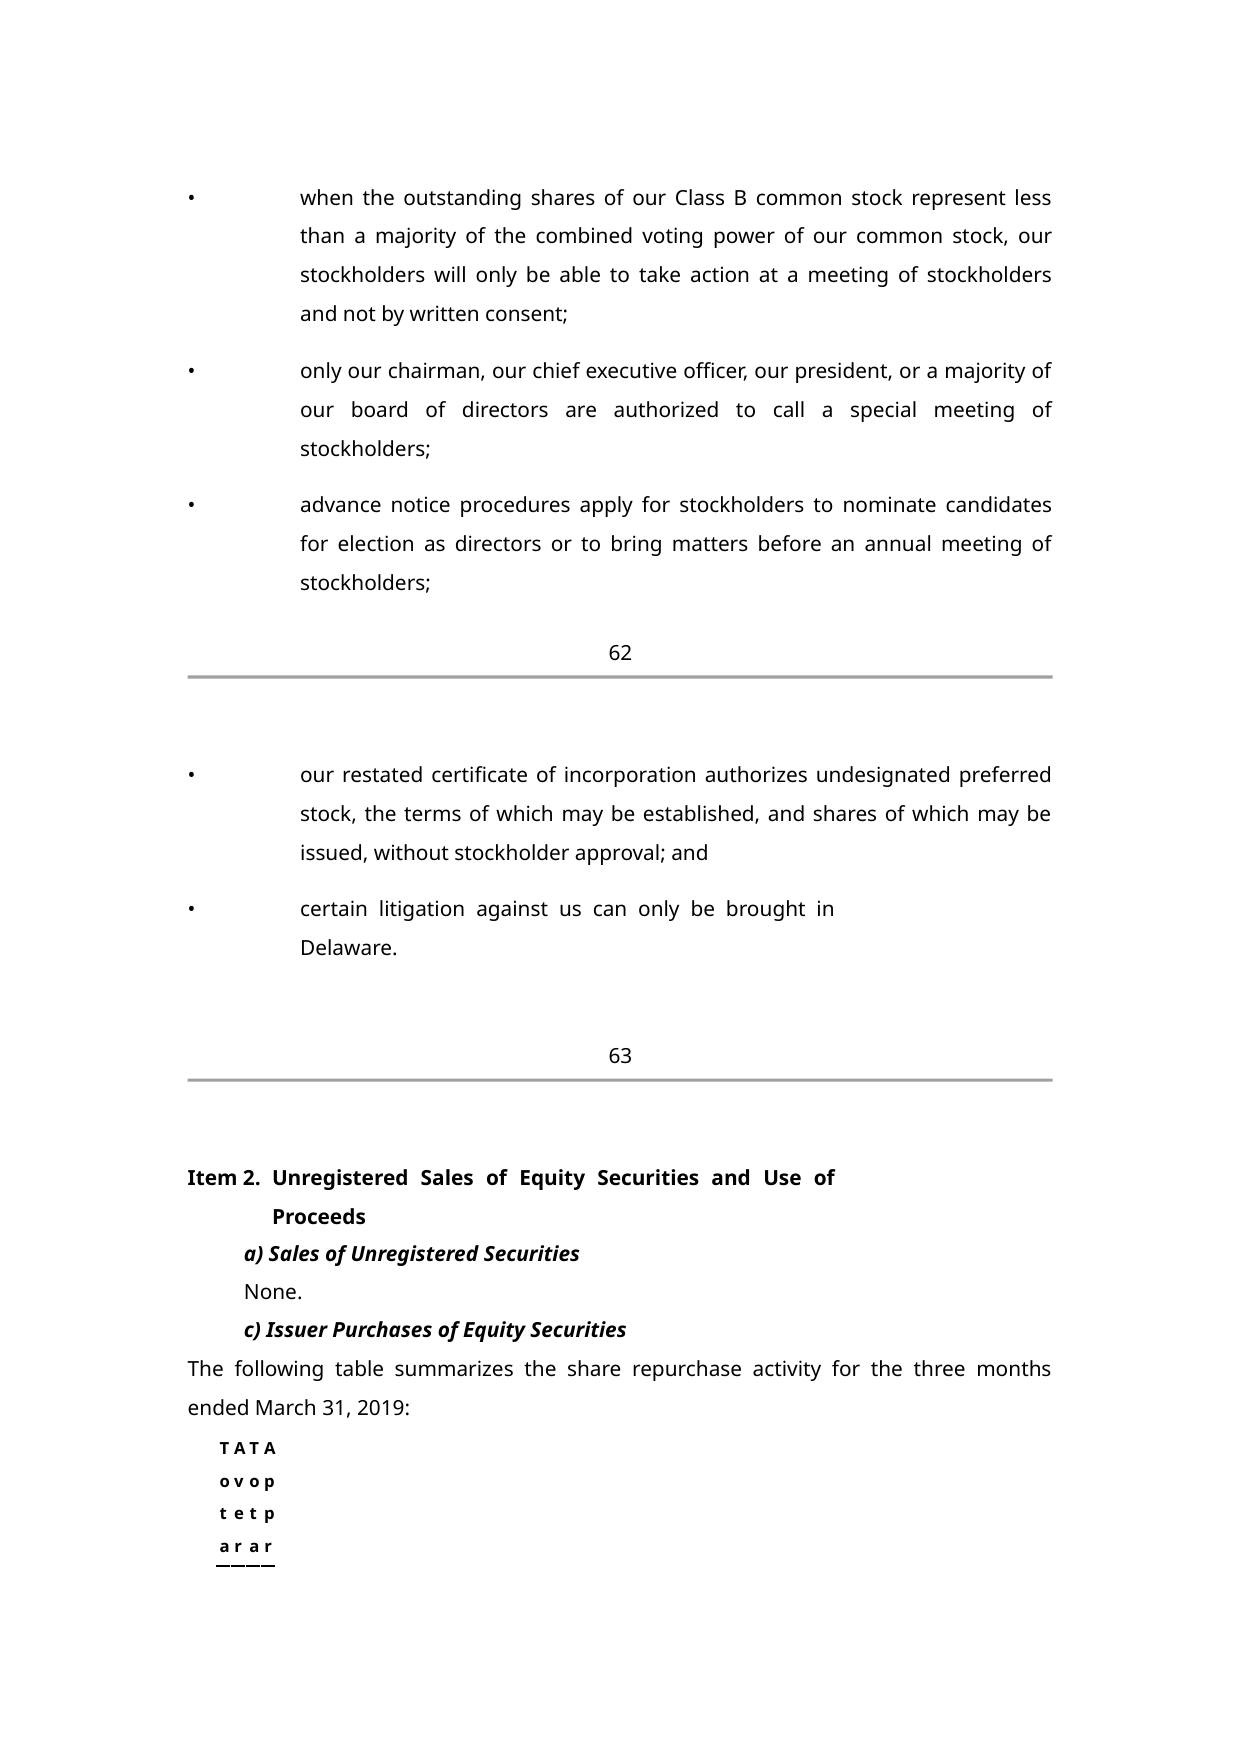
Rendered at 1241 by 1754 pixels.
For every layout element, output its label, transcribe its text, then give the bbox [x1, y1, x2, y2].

text 62 [187, 636, 1053, 668]
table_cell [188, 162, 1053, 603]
text The following table summarizes the share repurchase activity for the three months ended March 31, 2019: [187, 1352, 1053, 1423]
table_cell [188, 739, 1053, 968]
text None. [187, 1276, 1053, 1308]
text c) Issuer Purchases of Equity Securities [187, 1314, 1053, 1346]
text a) Sales of Unregistered Securities [187, 1237, 1053, 1270]
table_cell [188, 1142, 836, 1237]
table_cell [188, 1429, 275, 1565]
text 63 [187, 1039, 1053, 1072]
